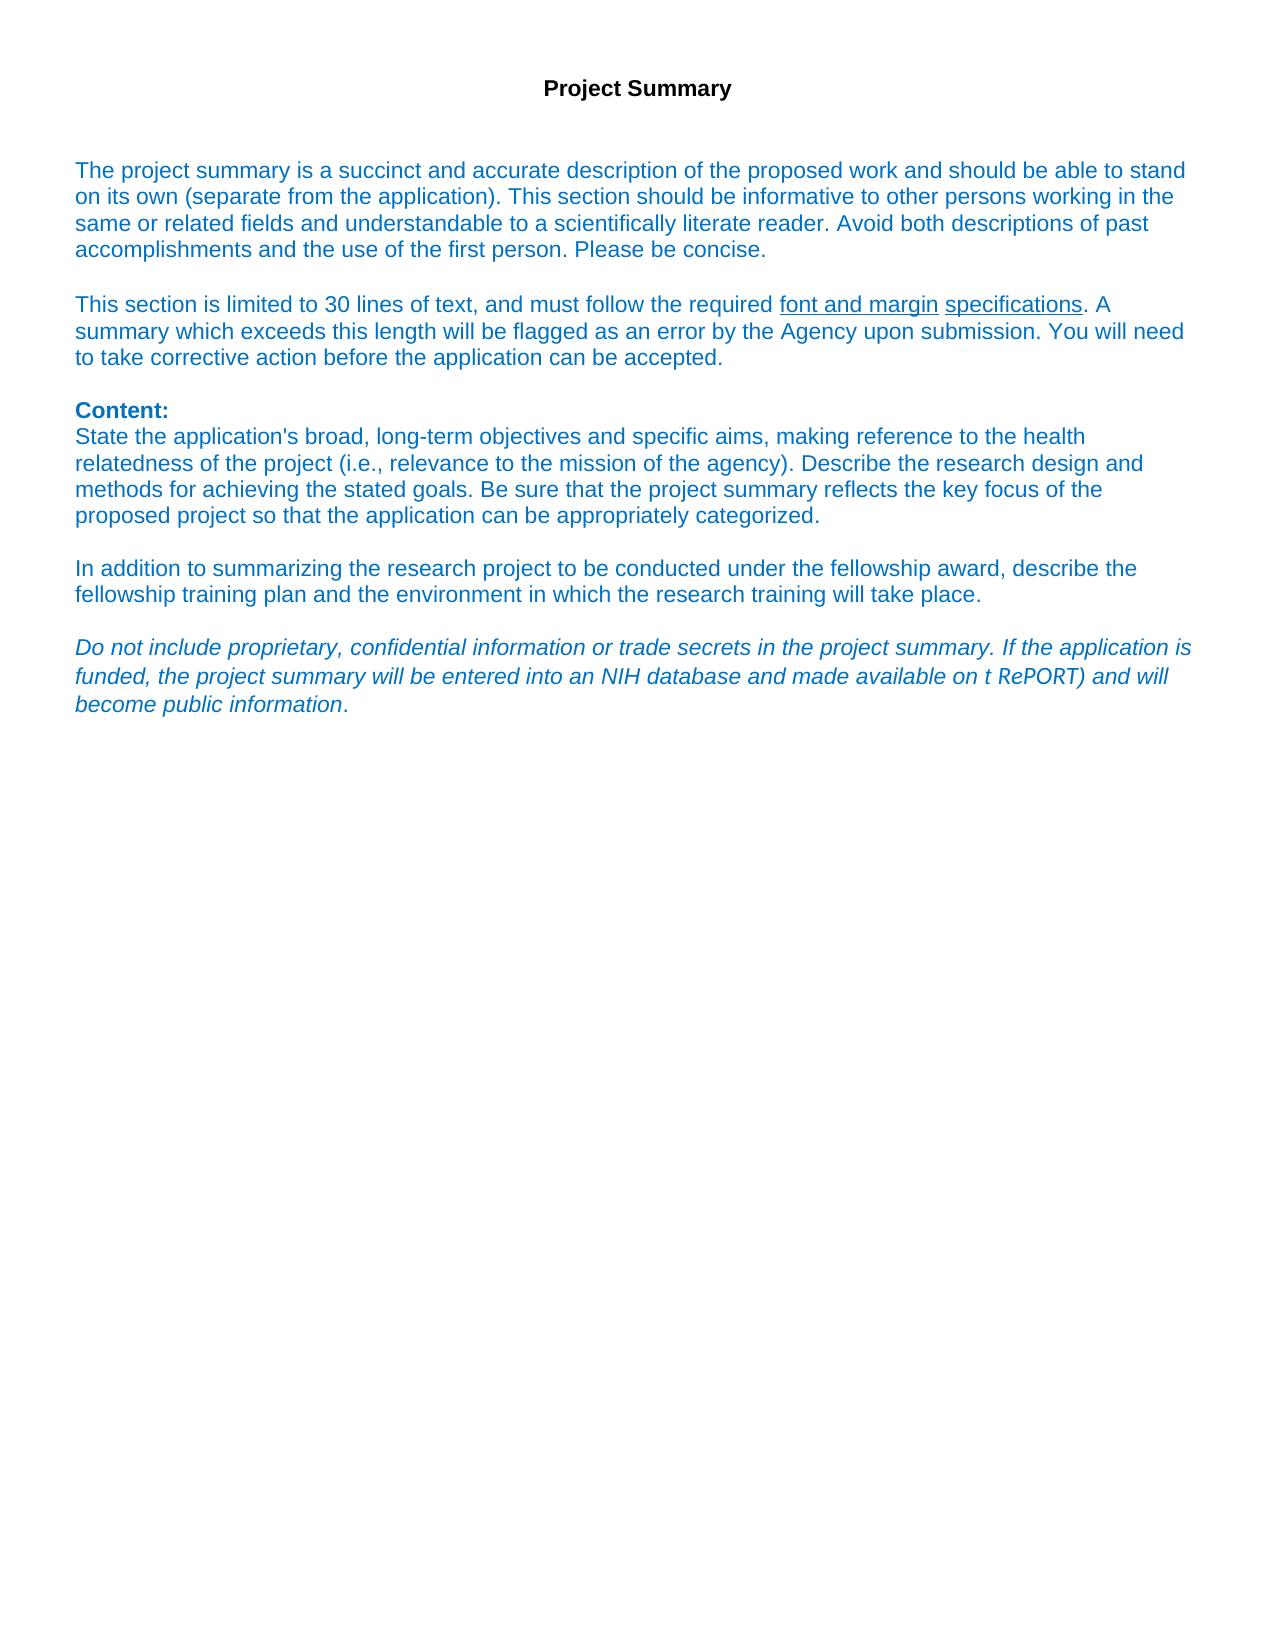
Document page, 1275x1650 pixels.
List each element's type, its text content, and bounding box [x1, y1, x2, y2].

text Do not include proprietary, confidential information or trade secrets in the project summary. If the application is funded, the project summary will be entered into an NIH database and made available on t RePORT) and will become public information. [75, 634, 1200, 717]
text The project summary is a succinct and accurate description of the proposed work and should be able to stand on its own (separate from the application). This section should be informative to other persons working in the same or related fields and understandable to a scientifically literate reader. Avoid both descriptions of past accomplishments and the use of the first person. Please be concise. [75, 157, 1200, 262]
text In addition to summarizing the research project to be conducted under the fellowship award, describe the fellowship training plan and the environment in which the research training will take place. [75, 555, 1200, 608]
text This section is limited to 30 lines of text, and must follow the required font and margin specifications. A summary which exceeds this length will be flagged as an error by the Agency upon submission. You will need to take corrective action before the application can be accepted. [75, 291, 1200, 371]
text State the application's broad, long-term objectives and specific aims, making reference to the health relatedness of the project (i.e., relevance to the mission of the agency). Describe the research design and methods for achieving the stated goals. Be sure that the project summary reflects the key focus of the proposed project so that the application can be appropriately categorized. [75, 423, 1200, 529]
text Project Summary [75, 75, 1200, 101]
text Content: [75, 397, 1200, 423]
